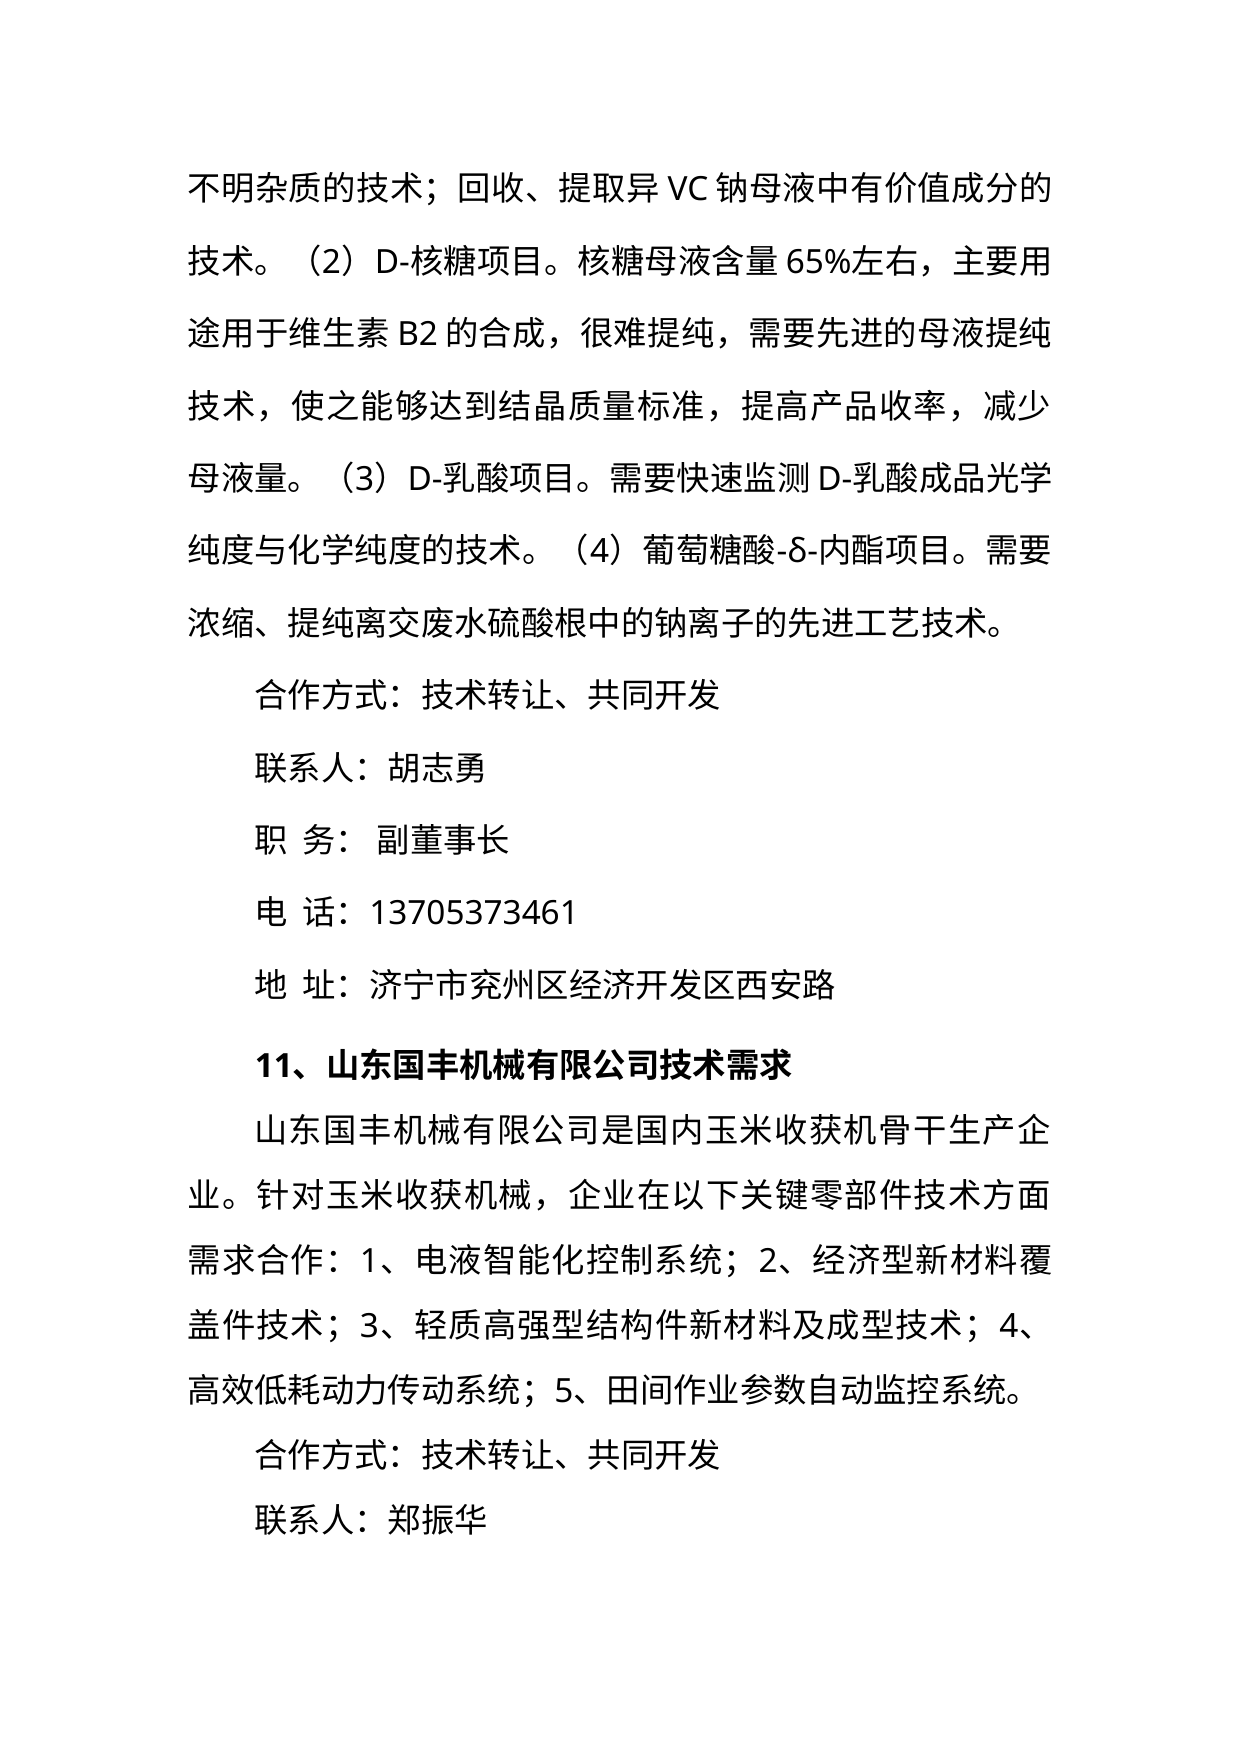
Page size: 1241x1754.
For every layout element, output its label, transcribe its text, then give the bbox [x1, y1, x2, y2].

text 11、山东国丰机械有限公司技术需求 [187, 1031, 1053, 1096]
text 职 务： 副董事长 [187, 814, 1053, 862]
text 合作方式：技术转让、共同开发 [187, 669, 1053, 717]
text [187, 162, 1053, 645]
text 合作方式：技术转让、共同开发 [187, 1421, 1053, 1486]
text 联系人：胡志勇 [187, 741, 1053, 789]
text 山东国丰机械有限公司是国内玉米收获机骨干生产企业。针对玉米收获机械，企业在以下关键零部件技术方面需求合作：1、电液智能化控制系统；2、经济型新材料覆盖件技术；3、轻质高强型结构件新材料及成型技术；4、高效低耗动力传动系统；5、田间作业参数自动监控系统。 [187, 1096, 1053, 1421]
text 地 址：济宁市兖州区经济开发区西安路 [187, 958, 1053, 1007]
text 联系人：郑振华 [187, 1486, 1053, 1551]
text 电 话：13705373461 [187, 886, 1053, 934]
